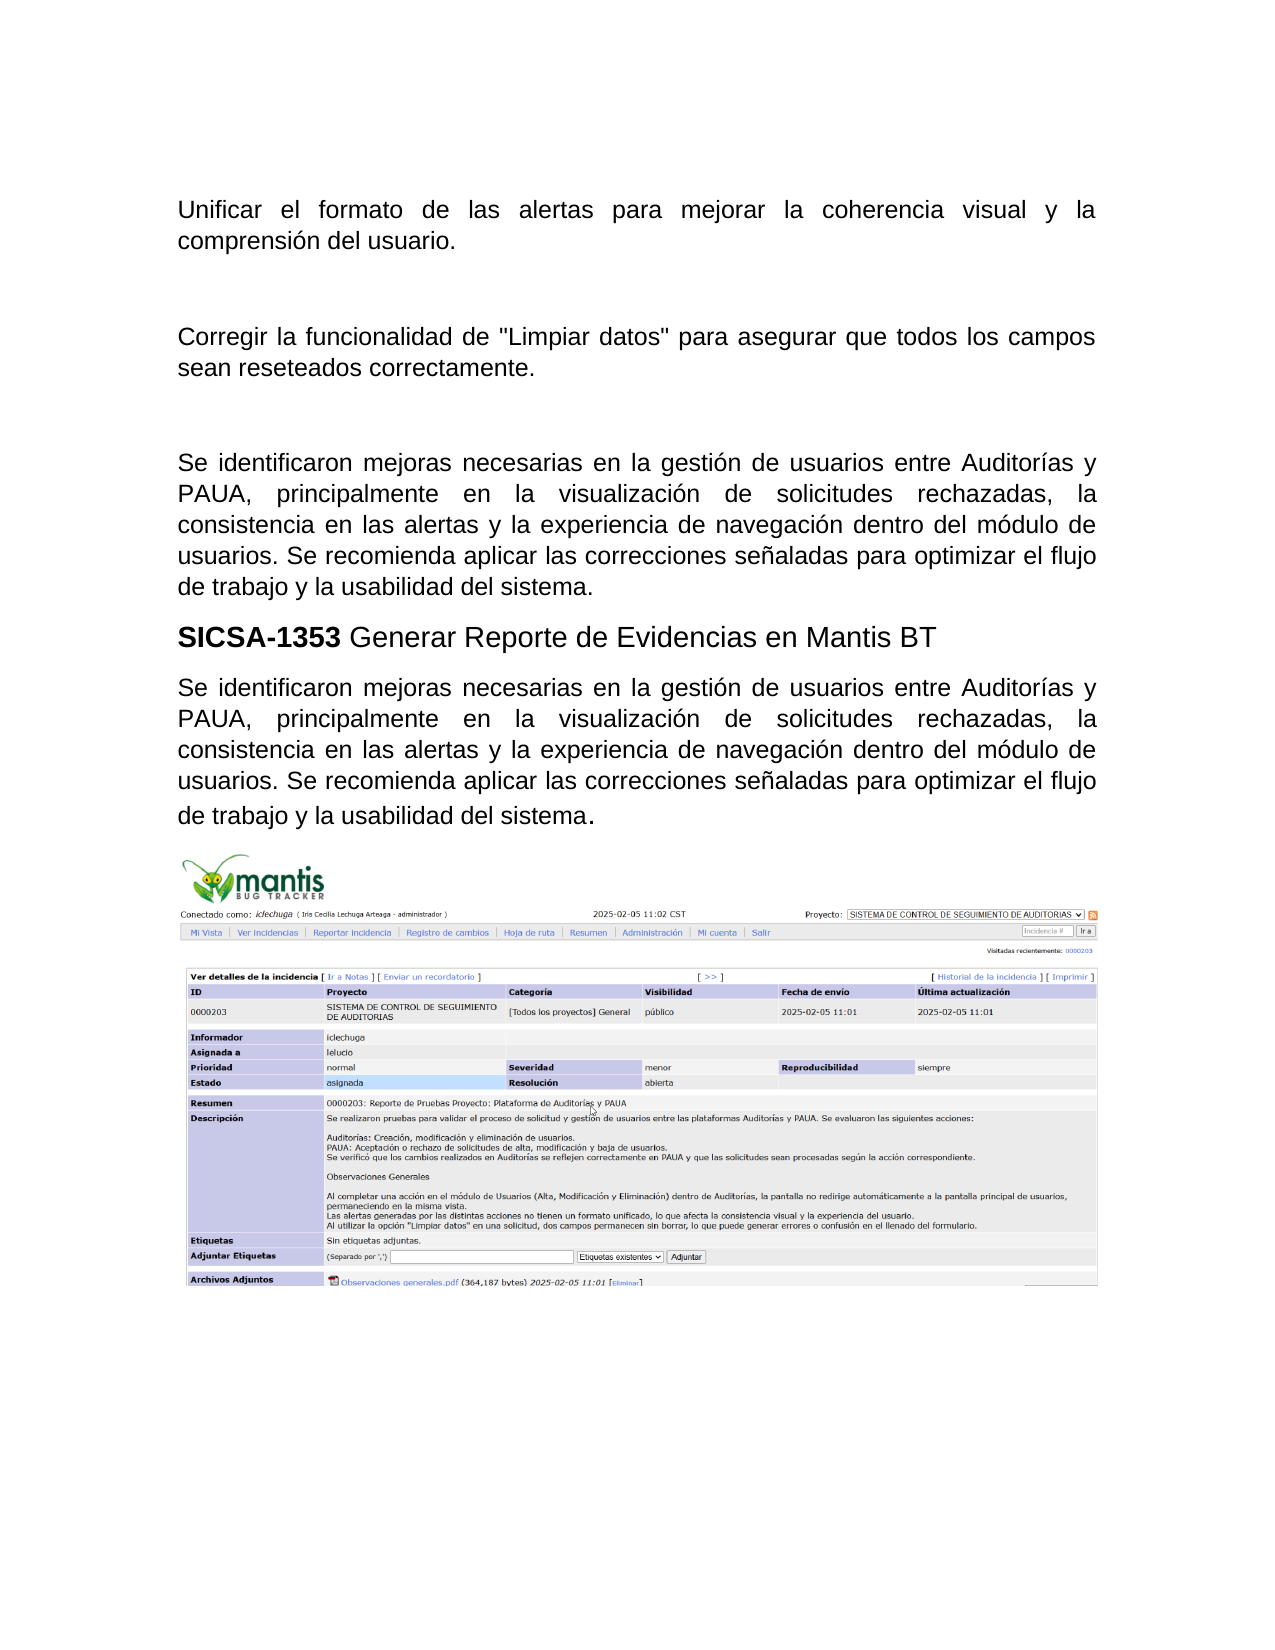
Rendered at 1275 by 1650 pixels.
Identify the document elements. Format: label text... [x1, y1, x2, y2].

text Unificar el formato de las alertas para mejorar la coherencia visual y la comprensión del usuario. [177, 195, 1098, 255]
text SICSA-1353 Generar Reporte de Evidencias en Mantis BT [177, 620, 1098, 654]
text Se identificaron mejoras necesarias en la gestión de usuarios entre Auditorías y PAUA, principalmente en la visualización de solicitudes rechazadas, la consistencia en las alertas y la experiencia de navegación dentro del módulo de usuarios. Se recomienda aplicar las correcciones señaladas para optimizar el flujo de trabajo y la usabilidad del sistema. [177, 448, 1098, 601]
text Corregir la funcionalidad de "Limpiar datos" para asegurar que todos los campos sean reseteados correctamente. [177, 322, 1098, 382]
text Se identificaron mejoras necesarias en la gestión de usuarios entre Auditorías y PAUA, principalmente en la visualización de solicitudes rechazadas, la consistencia en las alertas y la experiencia de navegación dentro del módulo de usuarios. Se recomienda aplicar las correcciones señaladas para optimizar el flujo de trabajo y la usabilidad del sistema. [177, 673, 1098, 831]
picture [177, 850, 1098, 1286]
